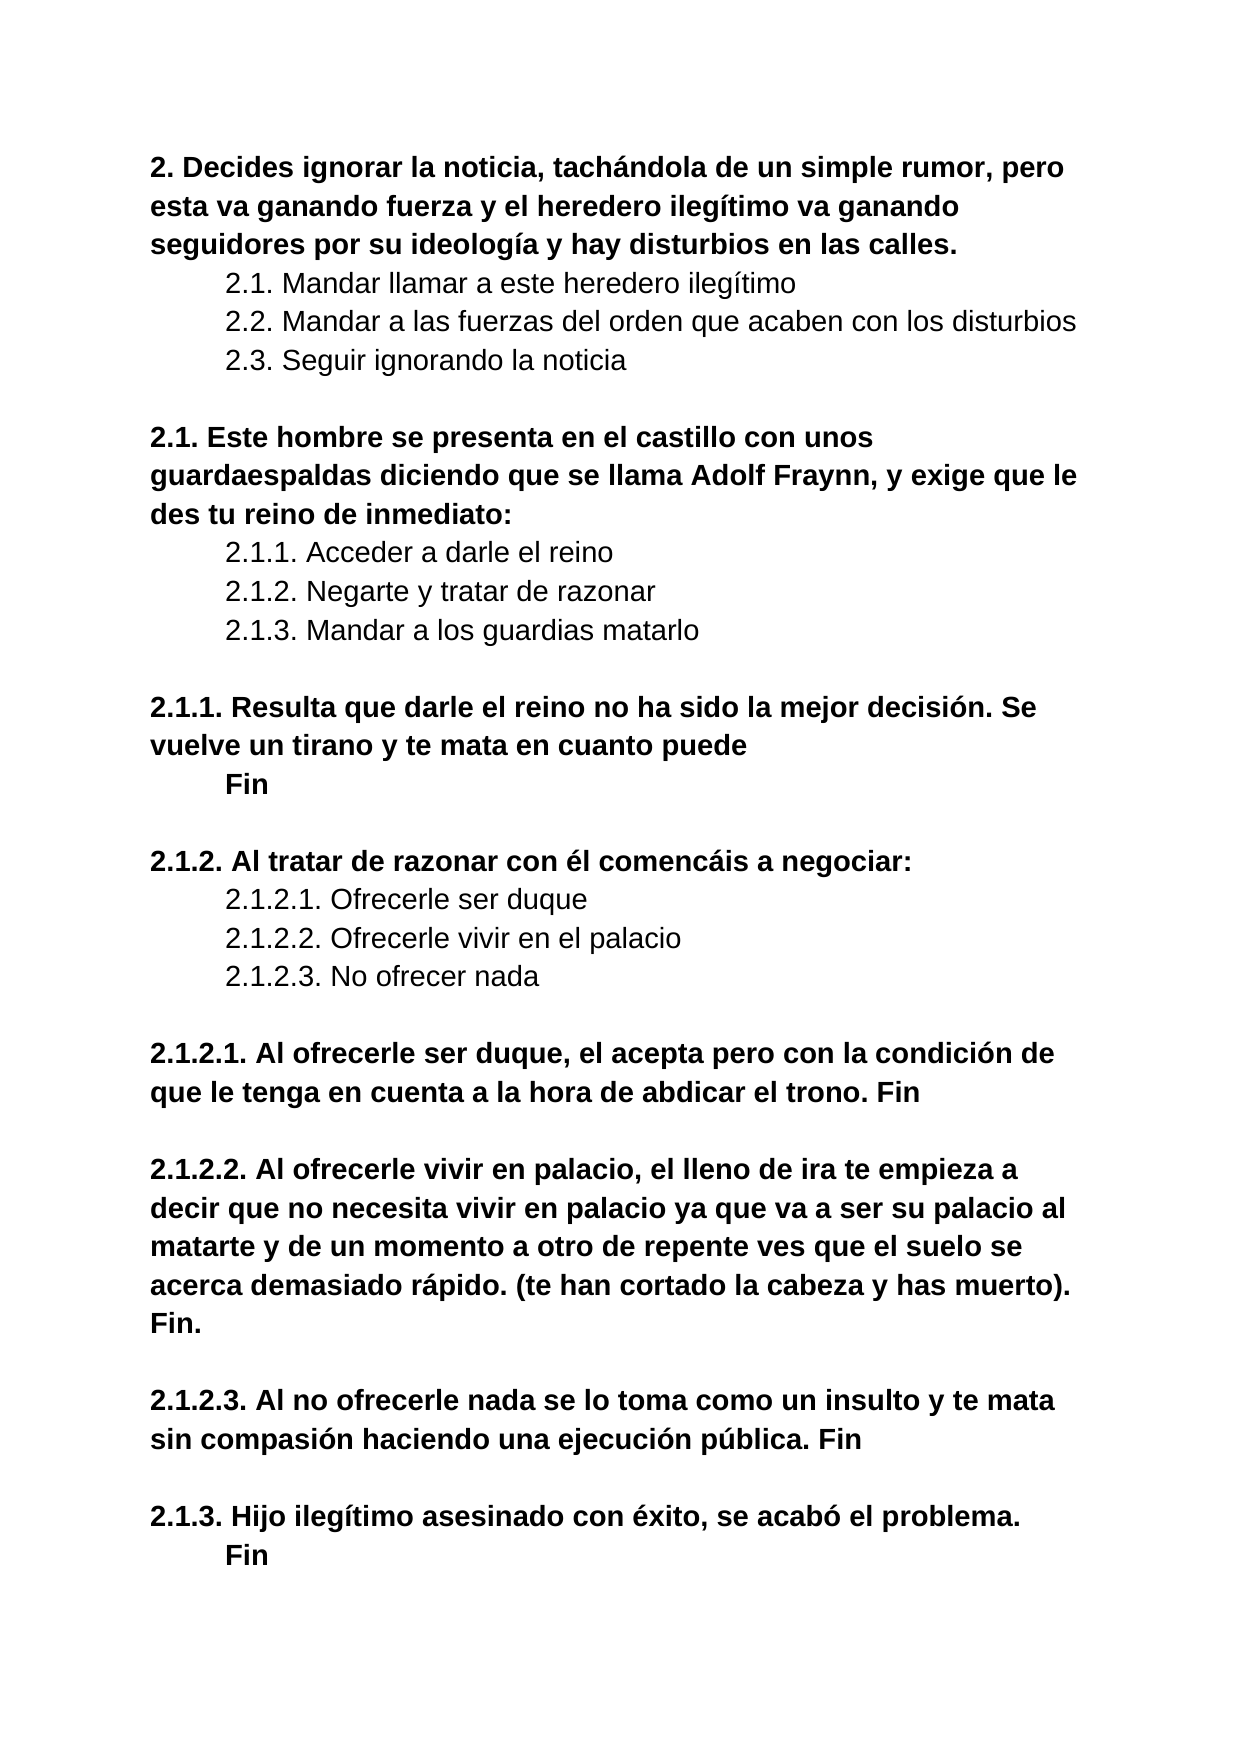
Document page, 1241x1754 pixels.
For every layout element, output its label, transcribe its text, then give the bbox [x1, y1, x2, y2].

text 2.1.2.2. Ofrecerle vivir en el palacio [150, 921, 1090, 954]
text 2.1.2. Al tratar de razonar con él comencáis a negociar: [150, 844, 1090, 877]
text 2.1.2.1. Al ofrecerle ser duque, el acepta pero con la condición de que le tenga en cuenta a la hora de abdicar el trono. Fin [150, 1036, 1090, 1108]
text 2.1.2.2. Al ofrecerle vivir en palacio, el lleno de ira te empieza a decir que no necesita vivir en palacio ya que va a ser su palacio al matarte y de un momento a otro de repente ves que el suelo se acerca demasiado rápido. (te han cortado la cabeza y has muerto). Fin. [150, 1152, 1090, 1340]
text 2.1.1. Acceder a darle el reino [150, 535, 1090, 569]
text Fin [150, 767, 1090, 800]
text 2.1.3. Mandar a los guardias matarlo [150, 612, 1090, 646]
text 2.1.1. Resulta que darle el reino no ha sido la mejor decisión. Se vuelve un tirano y te mata en cuanto puede [150, 689, 1090, 762]
text 2.1.2.3. Al no ofrecerle nada se lo toma como un insulto y te mata sin compasión haciendo una ejecución pública. Fin [150, 1383, 1090, 1455]
text 2.1.2.3. No ofrecer nada [150, 959, 1090, 993]
text 2.1.2. Negarte y tratar de razonar [150, 574, 1090, 607]
text 2.1. Este hombre se presenta en el castillo con unos guardaespaldas diciendo que se llama Adolf Fraynn, y exige que le des tu reino de inmediato: [150, 420, 1090, 530]
text 2.1. Mandar llamar a este heredero ilegítimo [150, 266, 1090, 299]
text 2.3. Seguir ignorando la noticia [150, 343, 1090, 376]
text Fin [150, 1537, 1090, 1571]
text 2.2. Mandar a las fuerzas del orden que acaben con los disturbios [150, 304, 1090, 338]
text 2.1.3. Hijo ilegítimo asesinado con éxito, se acabó el problema. [150, 1499, 1090, 1532]
text 2. Decides ignorar la noticia, tachándola de un simple rumor, pero esta va ganando fuerza y el heredero ilegítimo va ganando seguidores por su ideología y hay disturbios en las calles. [150, 150, 1090, 261]
text 2.1.2.1. Ofrecerle ser duque [150, 882, 1090, 916]
